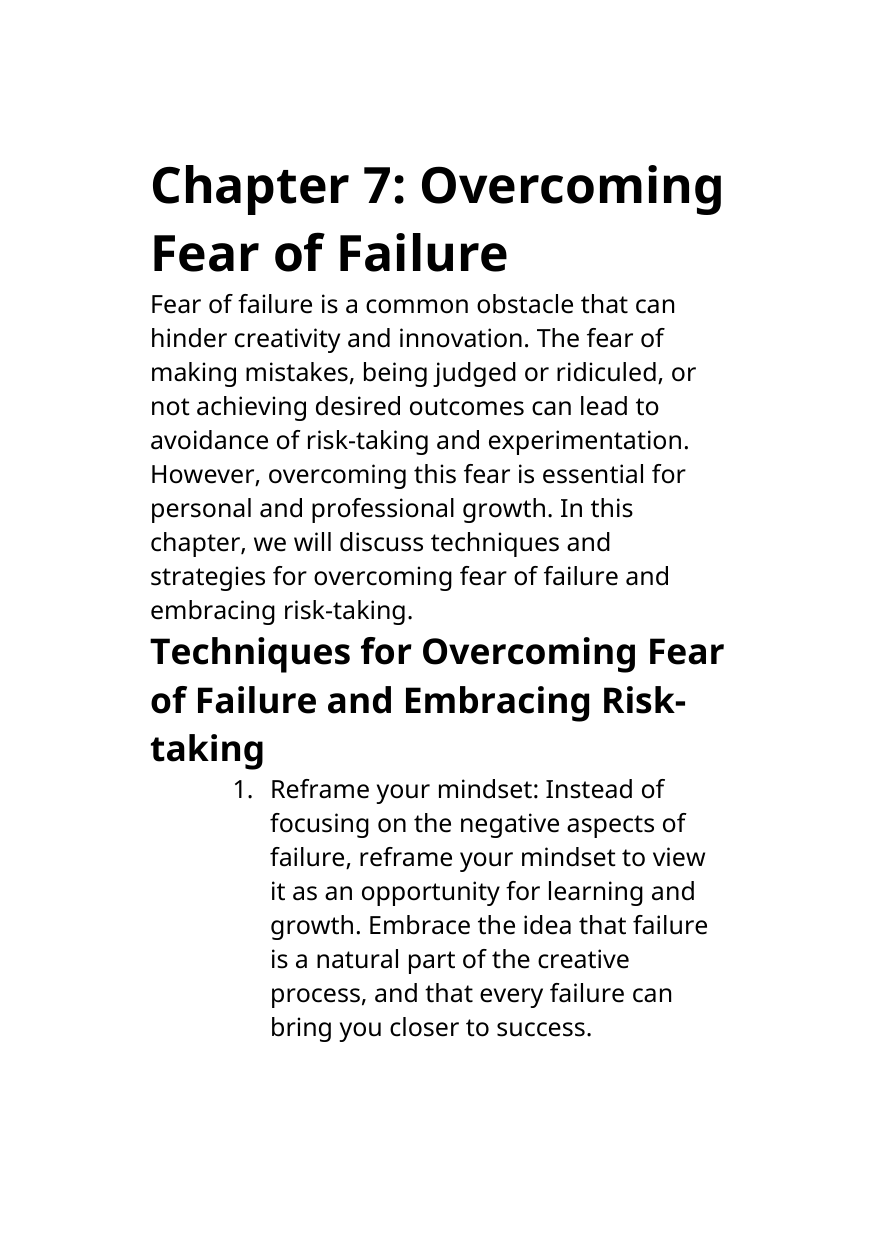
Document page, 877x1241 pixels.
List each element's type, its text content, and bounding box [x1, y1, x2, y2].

text Fear of failure is a common obstacle that can hinder creativity and innovation. The fear of making mistakes, being judged or ridiculed, or not achieving desired outcomes can lead to avoidance of risk-taking and experimentation. However, overcoming this fear is essential for personal and professional growth. In this chapter, we will discuss techniques and strategies for overcoming fear of failure and embracing risk-taking. [150, 286, 727, 627]
list Reframe your mindset: Instead of focusing on the negative aspects of failure, reframe your mindset to view it as an opportunity for learning and growth. Embrace the idea that failure is a natural part of the creative process, and that every failure can bring you closer to success. [232, 772, 727, 1044]
subtitle Chapter 7: Overcoming Fear of Failure [150, 150, 727, 286]
subtitle Techniques for Overcoming Fear of Failure and Embracing Risk-taking [150, 627, 727, 772]
